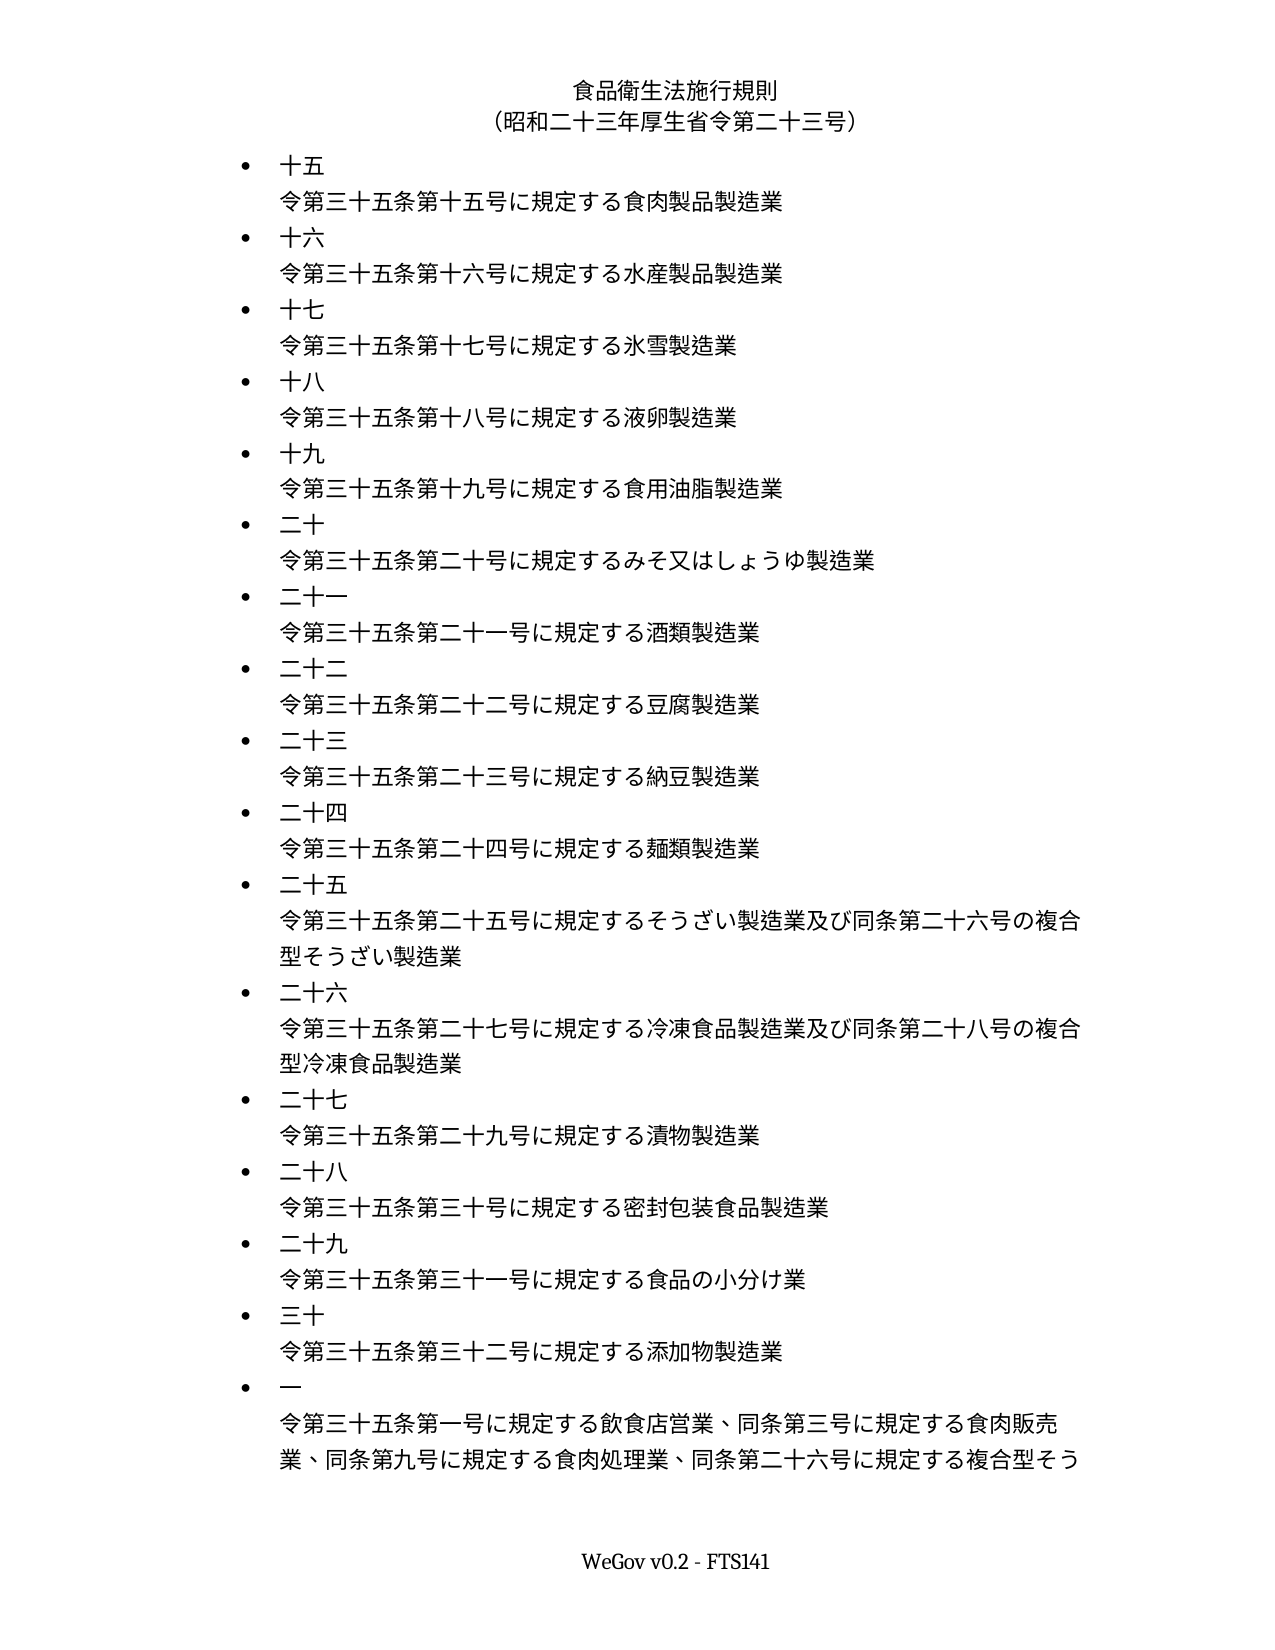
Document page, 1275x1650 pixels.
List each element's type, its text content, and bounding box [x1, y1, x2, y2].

list 二十一 令第三十五条第二十一号に規定する酒類製造業 [242, 581, 1087, 648]
list 二十二 令第三十五条第二十二号に規定する豆腐製造業 [242, 653, 1087, 720]
list 十六 令第三十五条第十六号に規定する水産製品製造業 [242, 222, 1087, 289]
list 二十三 令第三十五条第二十三号に規定する納豆製造業 [242, 725, 1087, 792]
list 十八 令第三十五条第十八号に規定する液卵製造業 [242, 366, 1087, 433]
list 二十八 令第三十五条第三十号に規定する密封包装食品製造業 [242, 1156, 1087, 1223]
list 二十 令第三十五条第二十号に規定するみそ又はしょうゆ製造業 [242, 509, 1087, 577]
list 二十四 令第三十五条第二十四号に規定する麺類製造業 [242, 797, 1087, 864]
list 十七 令第三十五条第十七号に規定する氷雪製造業 [242, 294, 1087, 361]
list 二十九 令第三十五条第三十一号に規定する食品の小分け業 [242, 1228, 1087, 1295]
list 十九 令第三十五条第十九号に規定する食用油脂製造業 [242, 437, 1087, 505]
list 二十六 令第三十五条第二十七号に規定する冷凍食品製造業及び同条第二十八号の複合型冷凍食品製造業 [242, 977, 1087, 1080]
list 二十七 令第三十五条第二十九号に規定する漬物製造業 [242, 1084, 1087, 1152]
list 二十五 令第三十五条第二十五号に規定するそうざい製造業及び同条第二十六号の複合型そうざい製造業 [242, 869, 1087, 972]
list 三十 令第三十五条第三十二号に規定する添加物製造業 [242, 1300, 1087, 1367]
list 十五 令第三十五条第十五号に規定する食肉製品製造業 [242, 150, 1087, 217]
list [242, 1372, 1087, 1475]
